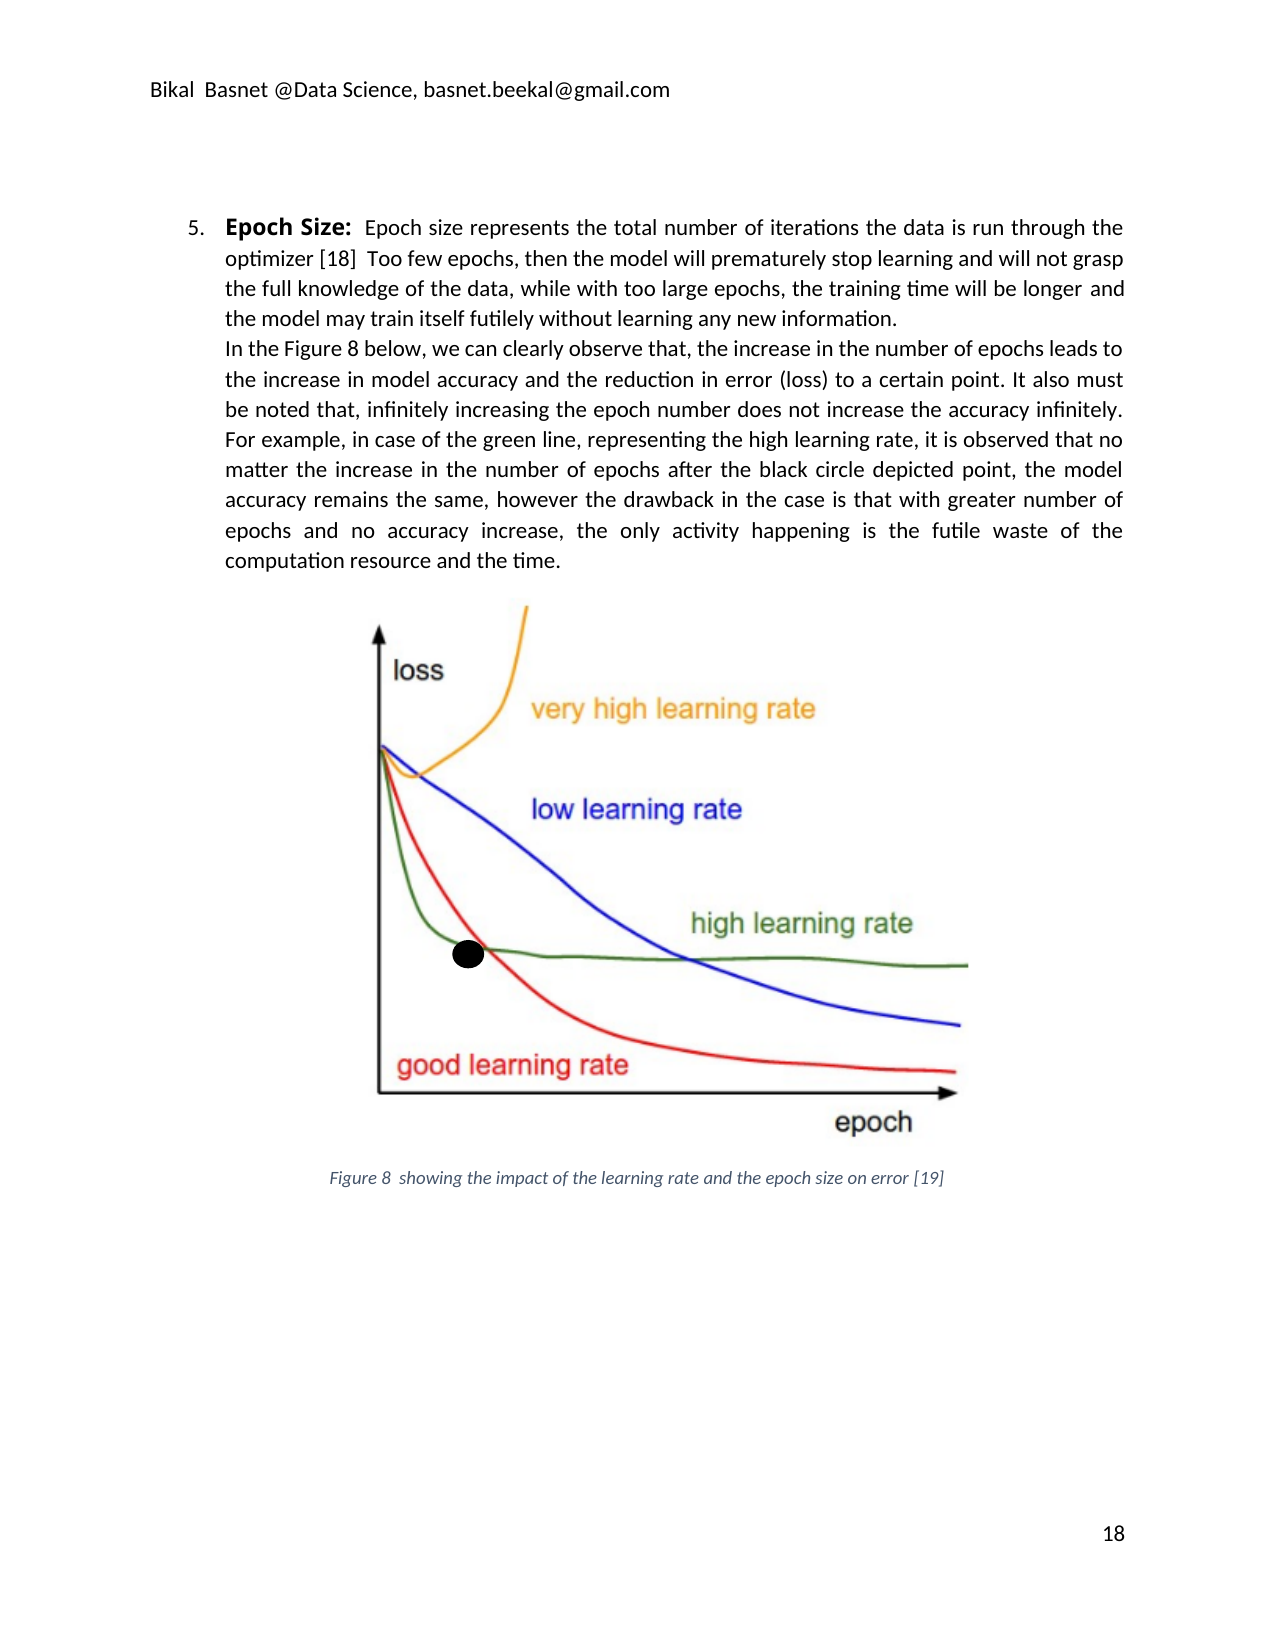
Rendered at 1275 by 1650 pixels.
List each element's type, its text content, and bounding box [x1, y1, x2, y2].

picture [332, 592, 981, 1148]
list In the Figure 8 below, we can clearly observe that, the increase in the number of epochs leads to the increase in model accuracy and the reduction in error (loss) to a certain point. It also must be noted that, infinitely increasing the epoch number does not increase the accuracy infinitely. For example, in case of the green line, representing the high learning rate, it is observed that no matter the increase in the number of epochs after the black circle depicted point, the model accuracy remains the same, however the drawback in the case is that with greater number of epochs and no accuracy increase, the only activity happening is the futile waste of the computation resource and the time. [225, 334, 1125, 574]
list Epoch Size: Epoch size represents the total number of iterations the data is run through the optimizer Too few epochs, then the model will prematurely stop learning and will not grasp the full knowledge of the data, while with too large epochs, the training time will be longer and the model may train itself futilely without learning any new information. [187, 210, 1125, 332]
text Figure 8 showing the impact of the learning rate and the epoch size on error [150, 1166, 1125, 1189]
